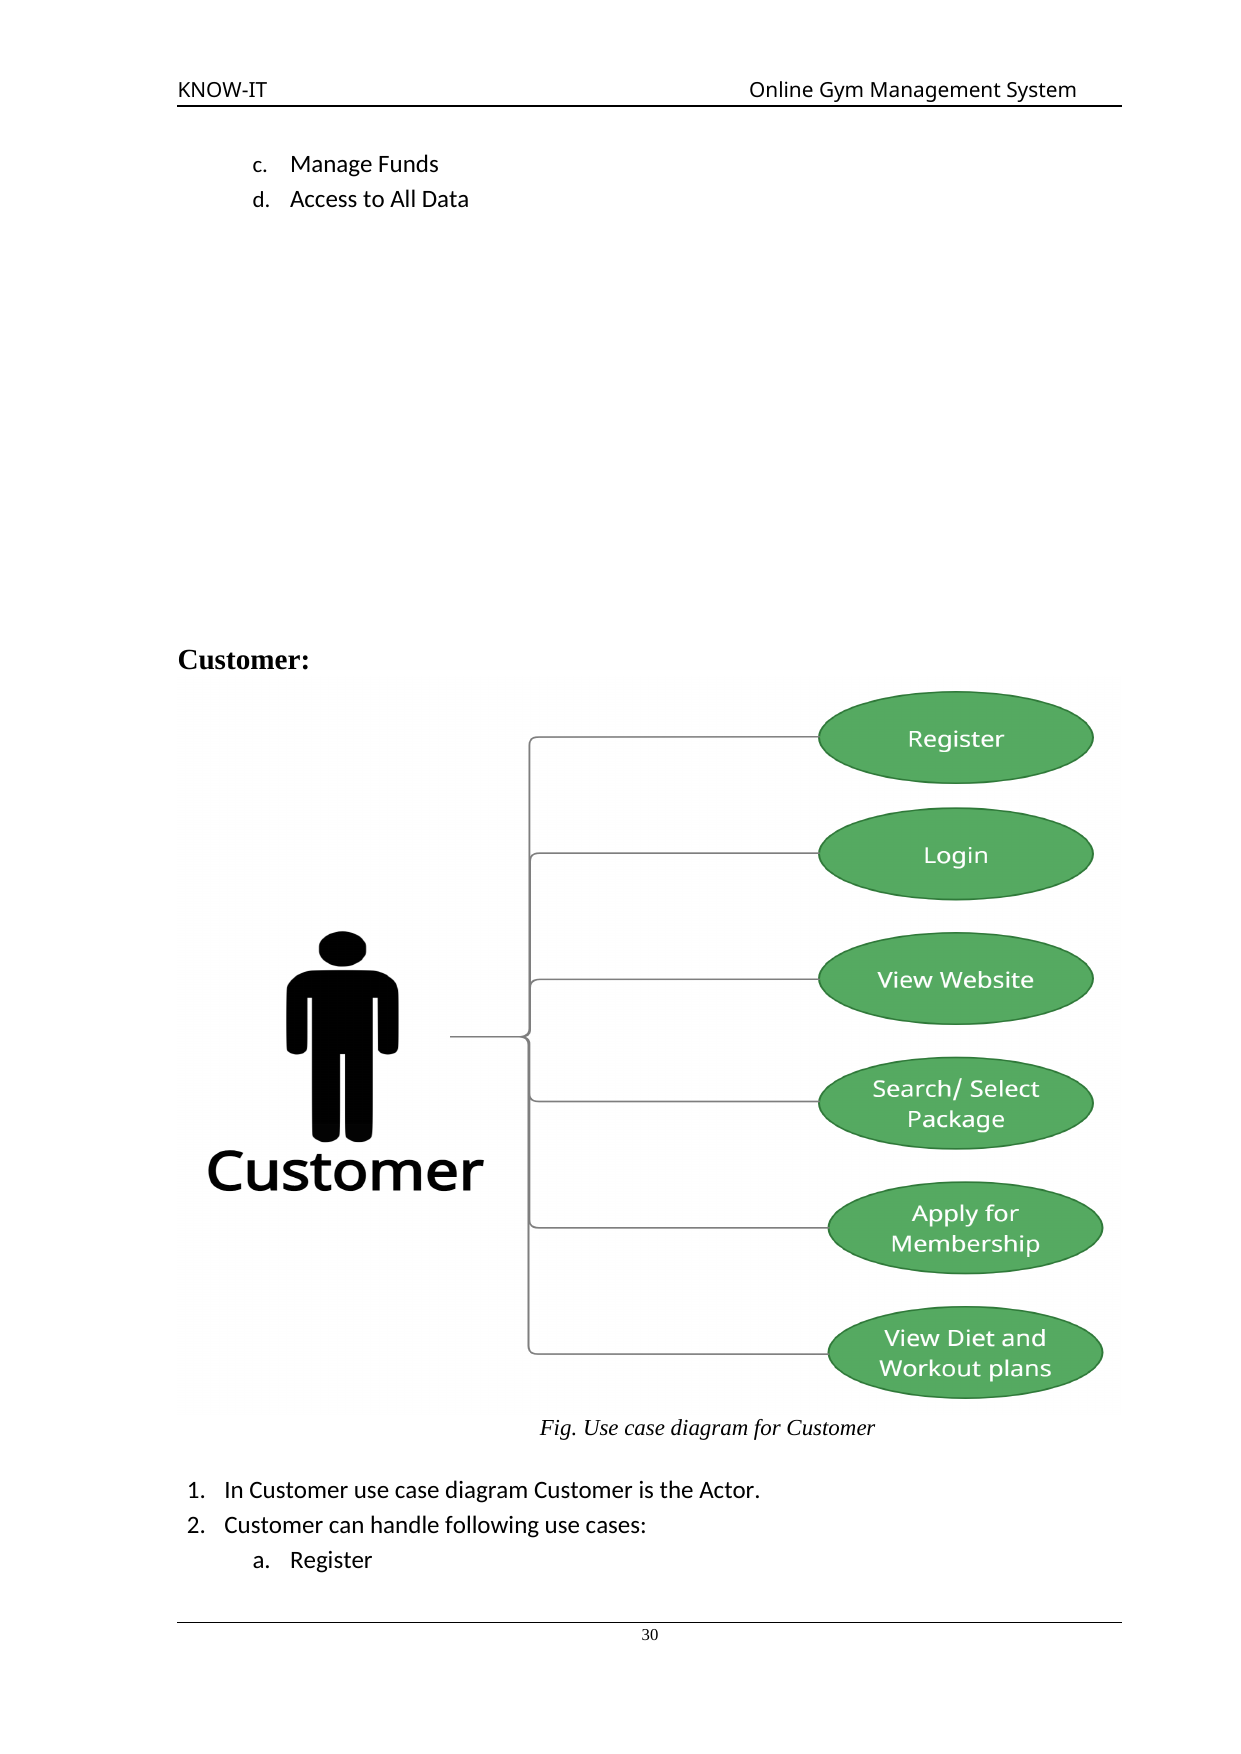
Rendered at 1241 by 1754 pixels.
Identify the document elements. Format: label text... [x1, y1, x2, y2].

list Customer can handle following use cases: [187, 1509, 1122, 1540]
text Fig. Use case diagram for Customer [236, 1414, 1122, 1441]
picture [177, 676, 1121, 1415]
list Manage Funds [252, 148, 1122, 178]
list Access to All Data [252, 183, 1122, 213]
text Customer: [177, 642, 1122, 676]
list In Customer use case diagram Customer is the Actor. [187, 1474, 1122, 1505]
list Register [252, 1544, 1122, 1575]
